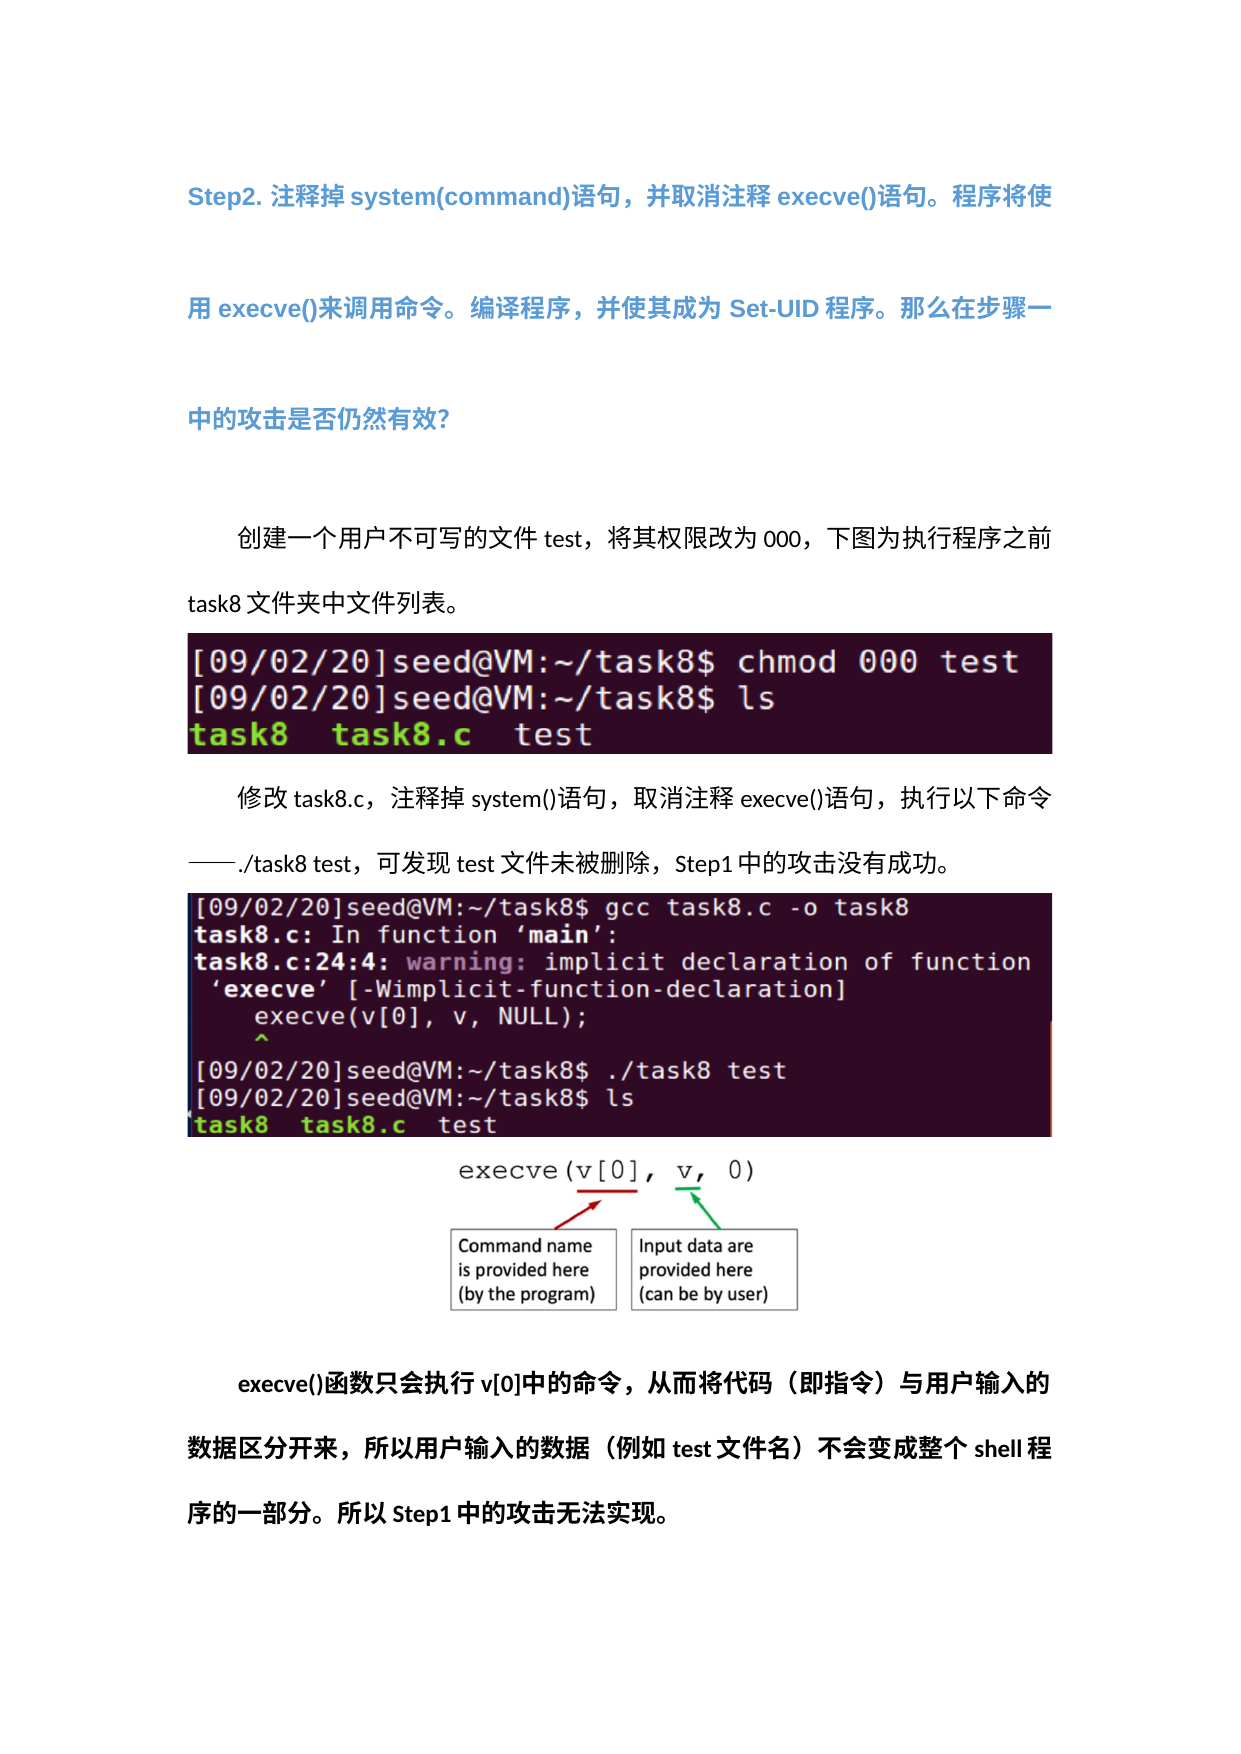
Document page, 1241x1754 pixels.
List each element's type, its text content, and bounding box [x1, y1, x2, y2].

picture [431, 1153, 809, 1325]
picture [187, 633, 1053, 754]
text execve()函数只会执行v[0]中的命令，从而将代码（即指令）与用户输入的数据区分开来，所以用户输入的数据（例如test文件名）不会变成整个shell程序的一部分。所以Step1中的攻击无法实现。 [187, 1349, 1053, 1544]
picture [187, 893, 1053, 1137]
text 创建一个用户不可写的文件test，将其权限改为000，下图为执行程序之前task8文件夹中文件列表。 [187, 504, 1053, 633]
text 修改task8.c，注释掉system()语句，取消注释execve()语句，执行以下命令——./task8 test，可发现test文件未被删除，Step1中的攻击没有成功。 [187, 764, 1053, 893]
subtitle Step2. 注释掉system(command)语句，并取消注释execve()语句。程序将使用execve()来调用命令。编译程序，并使其成为Set-UID程序。那么在步骤一中的攻击是否仍然有效？ [187, 162, 1053, 451]
